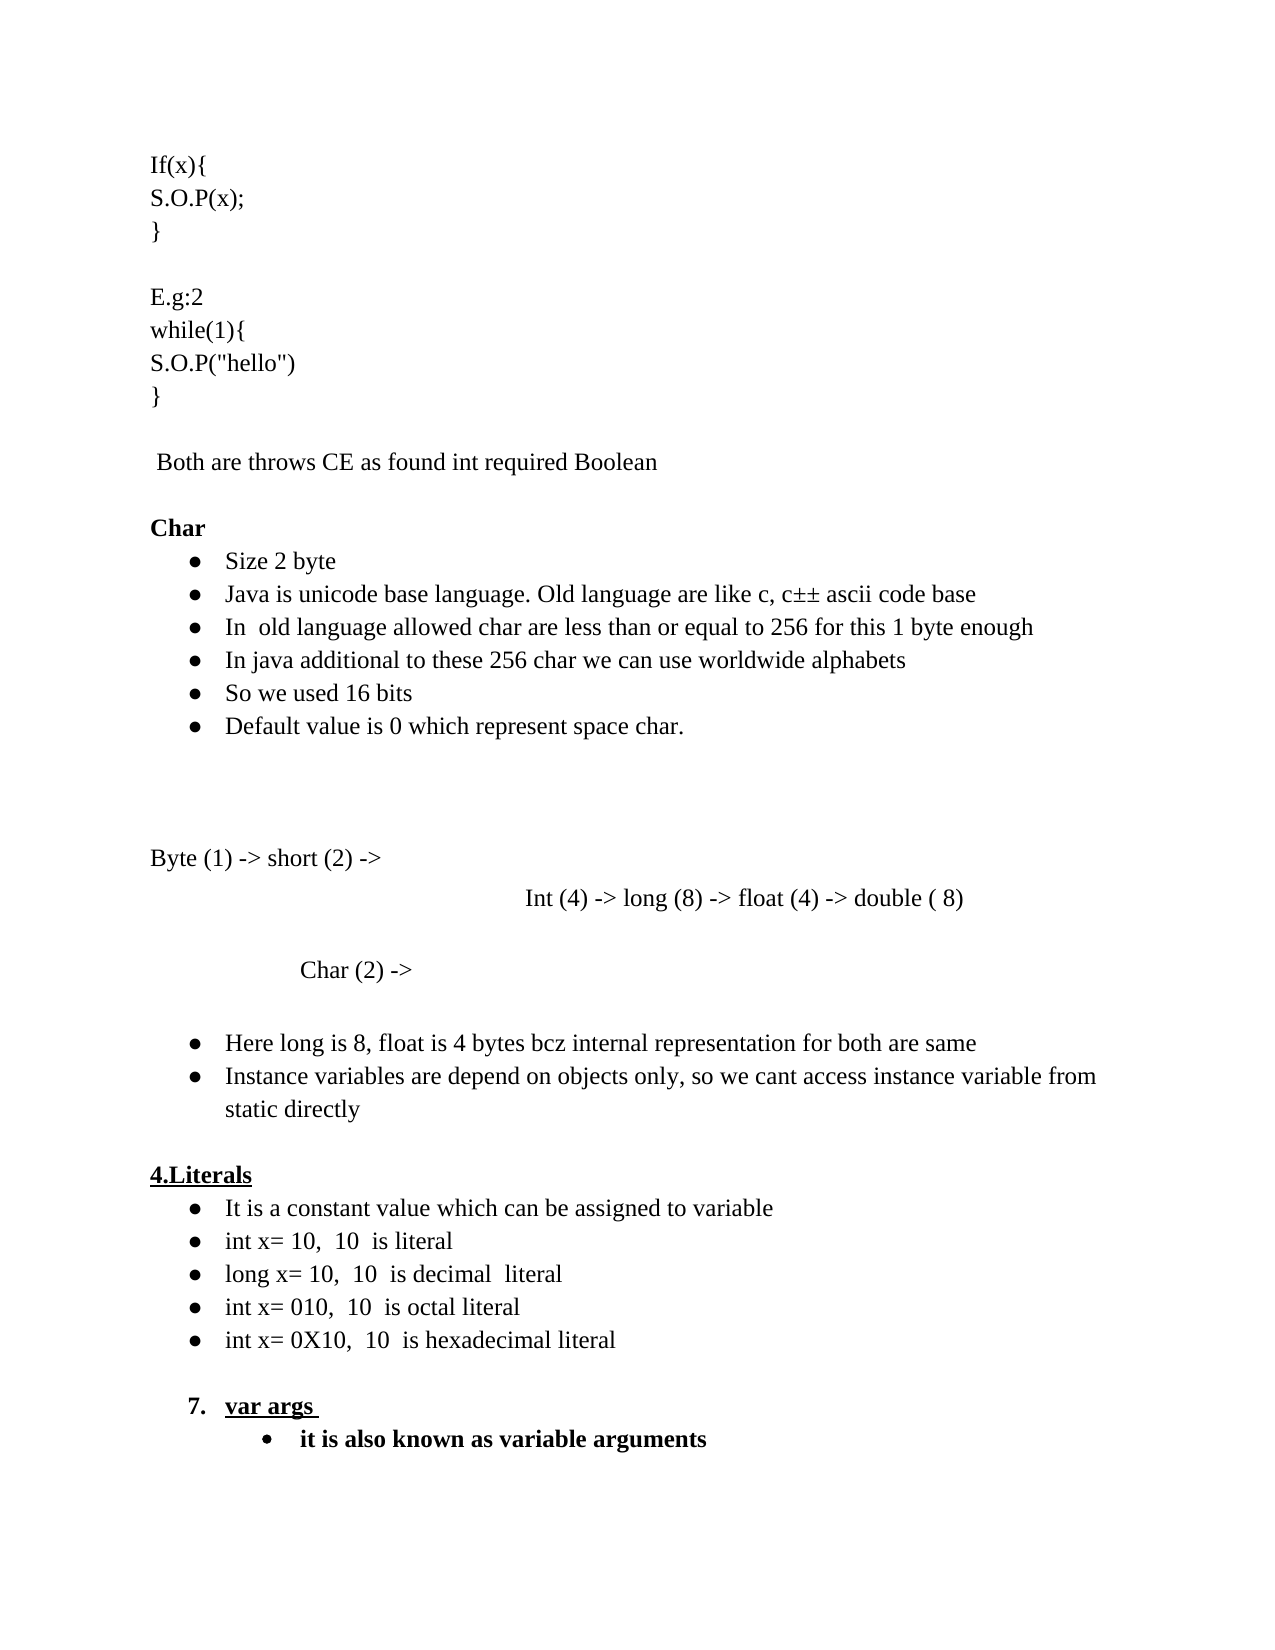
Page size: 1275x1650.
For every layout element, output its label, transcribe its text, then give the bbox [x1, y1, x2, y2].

text 4.Literals [150, 1160, 1125, 1189]
text S.O.P(x); [150, 183, 1125, 212]
list Java is unicode base language. Old language are like c, c±± ascii code base [187, 579, 1125, 608]
list Instance variables are depend on objects only, so we cant access instance variable from static directly [187, 1061, 1125, 1123]
list It is a constant value which can be assigned to variable [187, 1193, 1125, 1222]
list int x= 0X10, 10 is hexadecimal literal [187, 1325, 1125, 1354]
text Int (4) -> long (8) -> float (4) -> double ( 8) [150, 883, 1125, 912]
list In java additional to these 256 char we can use worldwide alphabets [187, 645, 1125, 674]
list In old language allowed char are less than or equal to 256 for this 1 byte enough [187, 612, 1125, 641]
text If(x){ [150, 150, 1125, 179]
list int x= 010, 10 is octal literal [187, 1292, 1125, 1321]
text Char [150, 513, 1125, 542]
text Byte (1) -> short (2) -> [150, 843, 1125, 872]
text Both are throws CE as found int required Boolean [150, 447, 1125, 476]
text E.g:2 [150, 282, 1125, 311]
text } [150, 381, 1125, 410]
text } [150, 216, 1125, 245]
list int x= 10, 10 is literal [187, 1226, 1125, 1255]
list var args [187, 1391, 1125, 1420]
text while(1){ [150, 315, 1125, 344]
text Char (2) -> [150, 956, 1125, 984]
list Default value is 0 which represent space char. [187, 711, 1125, 740]
list So we used 16 bits [187, 678, 1125, 707]
list long x= 10, 10 is decimal literal [187, 1259, 1125, 1288]
text S.O.P("hello") [150, 348, 1125, 377]
list Here long is 8, float is 4 bytes bcz internal representation for both are same [187, 1028, 1125, 1057]
list Size 2 byte [187, 546, 1125, 575]
list it is also known as variable arguments [262, 1424, 1125, 1453]
